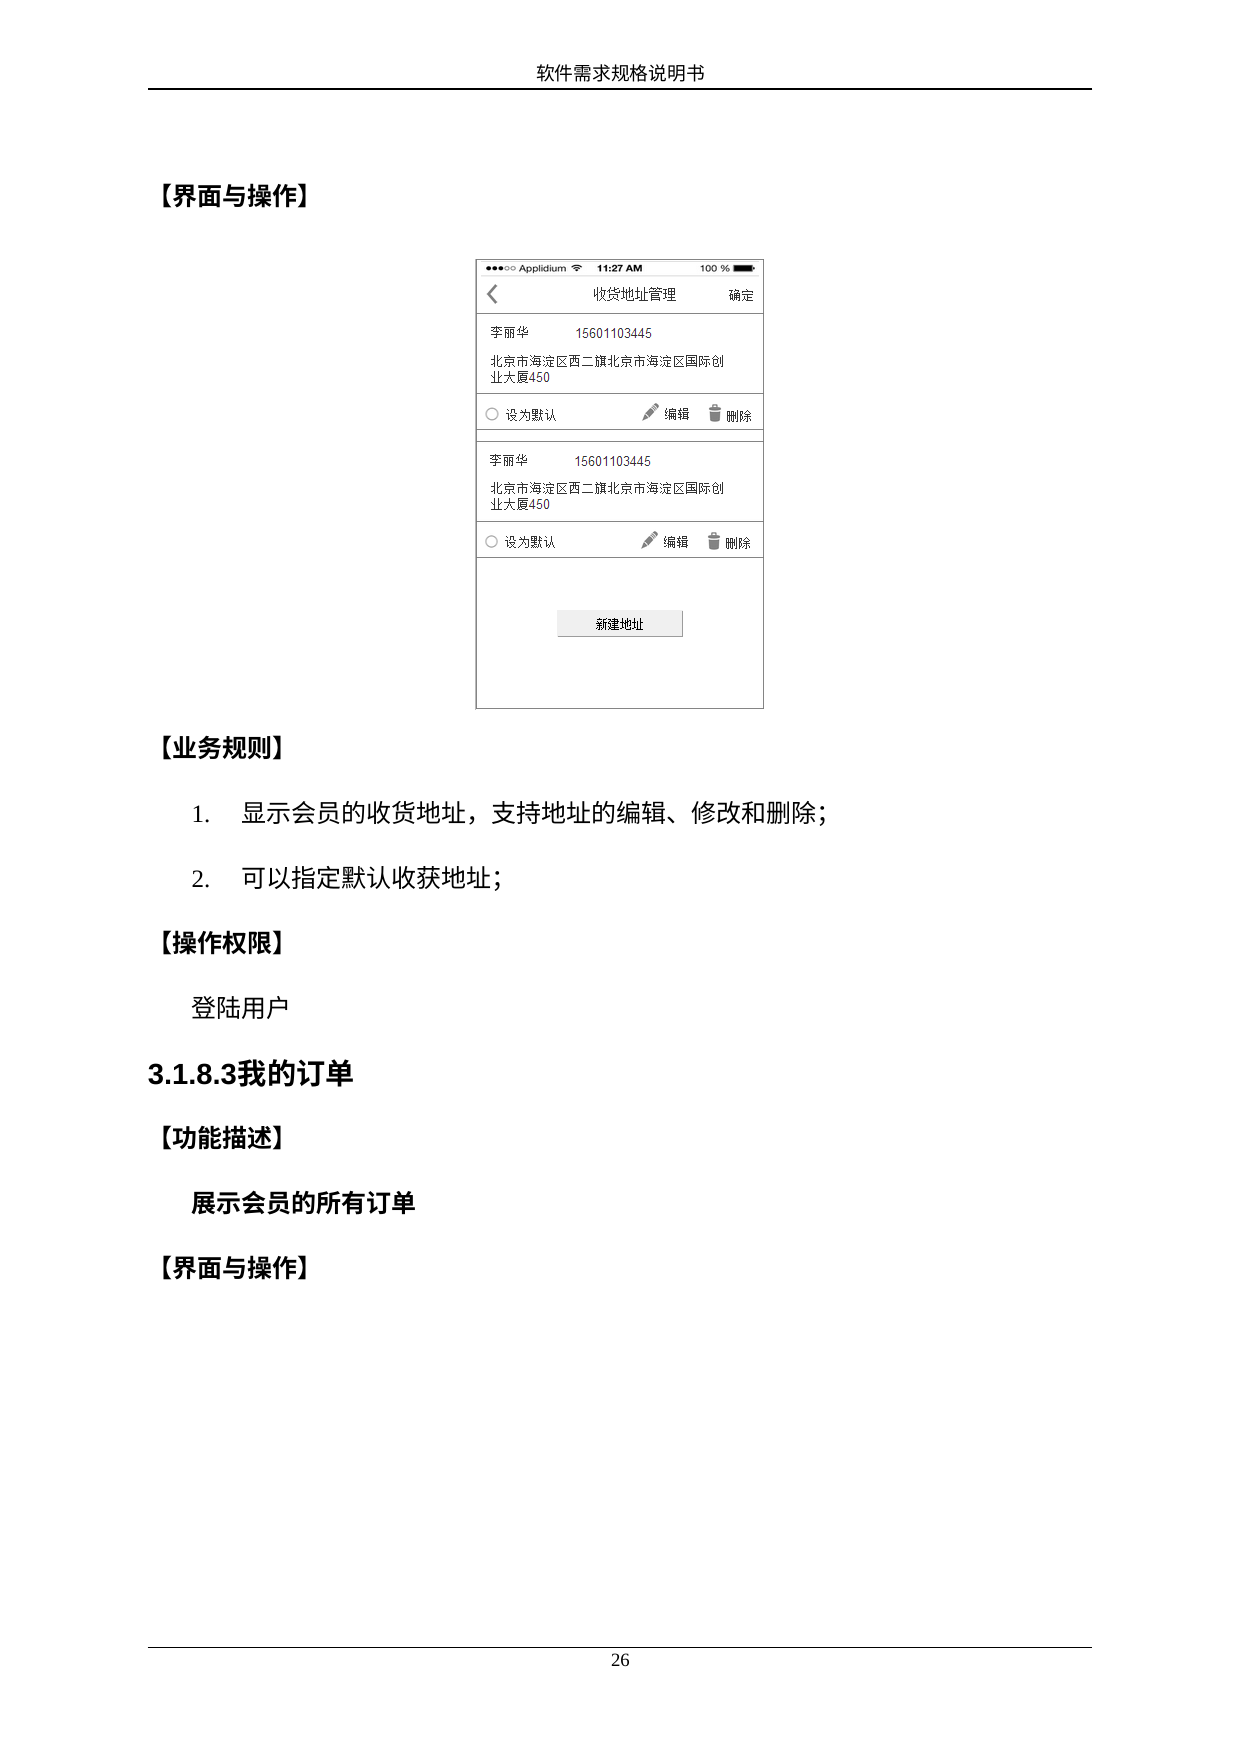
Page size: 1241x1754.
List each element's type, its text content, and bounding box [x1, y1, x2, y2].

text 【业务规则】 [148, 714, 1092, 779]
text 【界面与操作】 [148, 1234, 1092, 1299]
text 【界面与操作】 [148, 162, 1092, 227]
list 显示会员的收货地址，支持地址的编辑、修改和删除； [191, 779, 1092, 844]
text 展示会员的所有订单 [148, 1169, 1092, 1234]
text 【操作权限】 [148, 909, 1092, 974]
list 可以指定默认收获地址； [191, 844, 1092, 909]
picture [475, 259, 766, 710]
text 登陆用户 [148, 974, 1092, 1039]
subtitle 我的订单 [148, 1039, 1092, 1104]
text 【功能描述】 [148, 1104, 1092, 1169]
